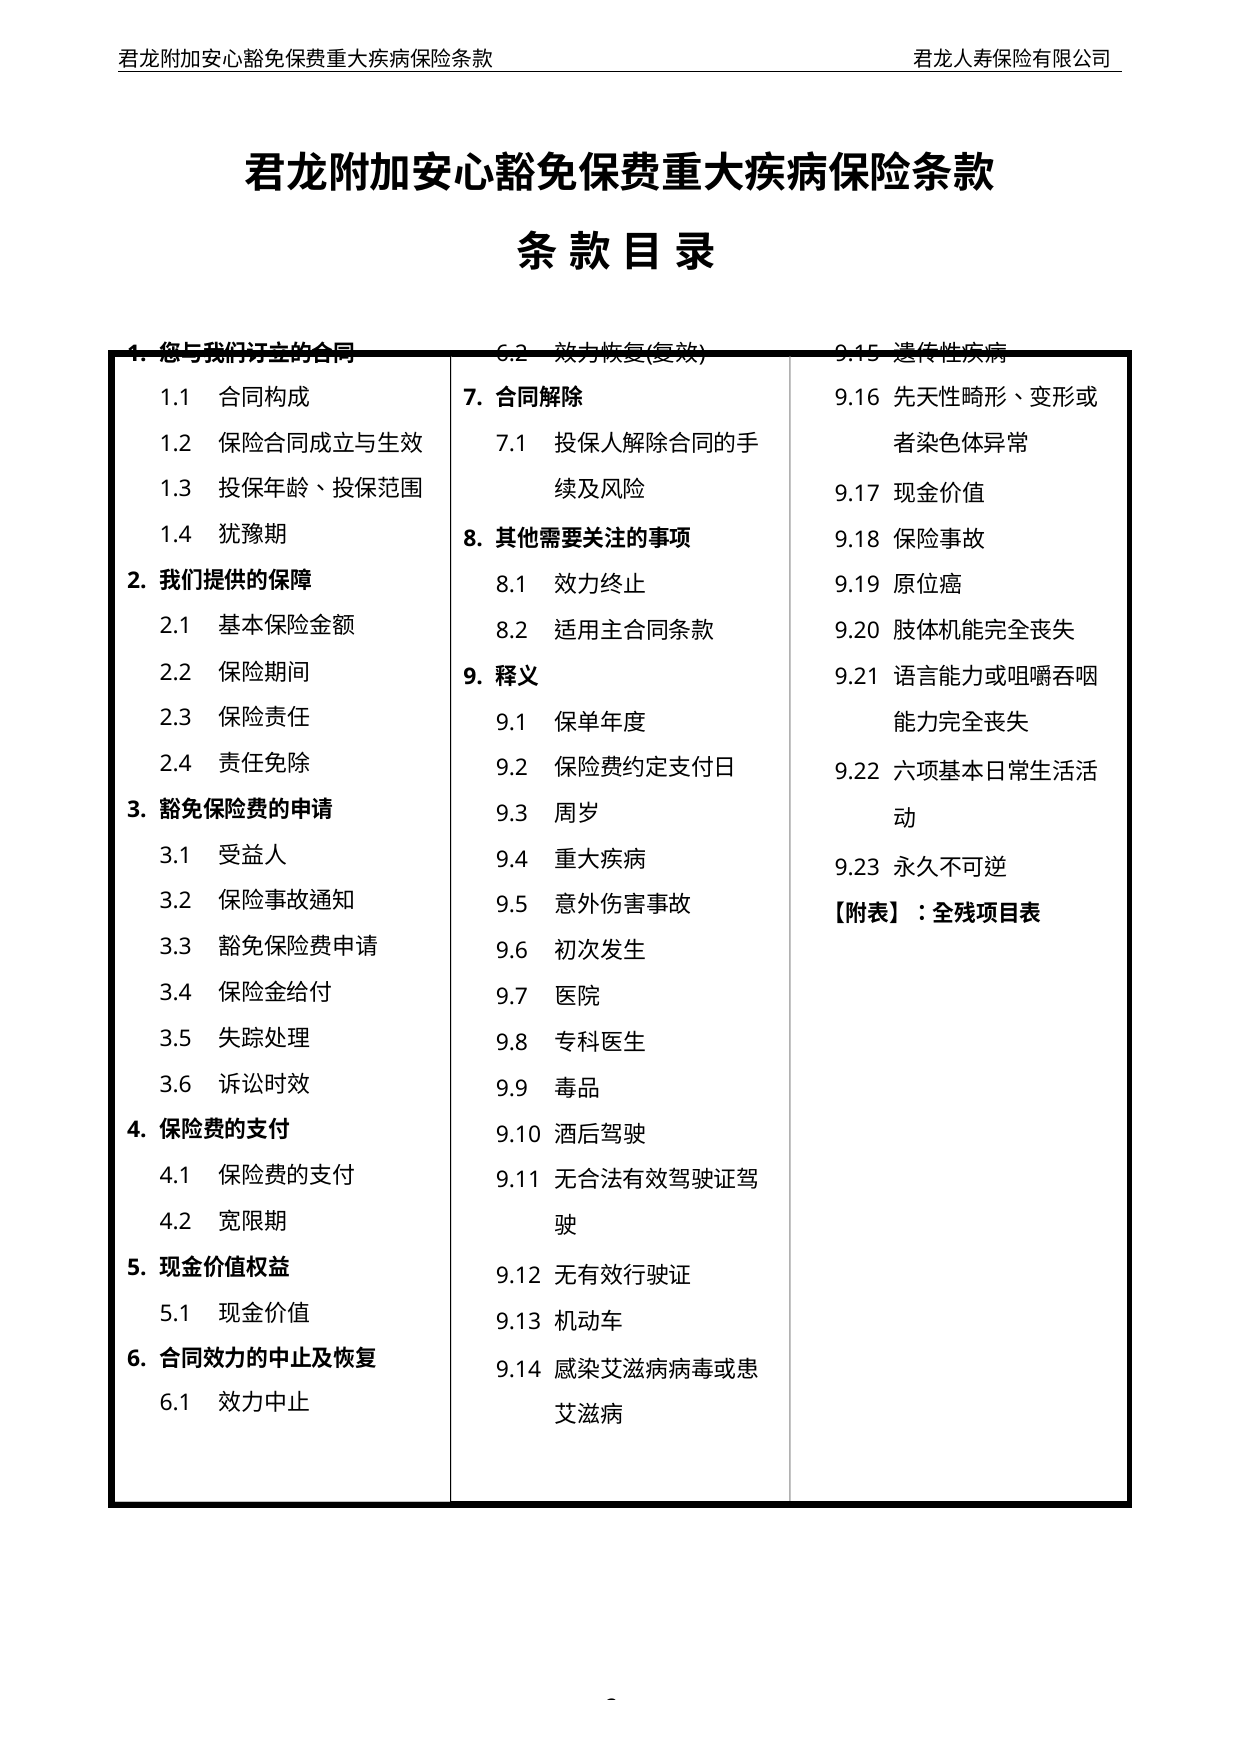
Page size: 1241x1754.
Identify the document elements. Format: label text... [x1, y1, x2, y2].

table_header 6.2 效力恢复(复效) 合同解除 投保人解除合同的手续及风险 其他需要关注的事项 效力终止 适用主合同条款 释义 保单年度 保险费约定支付日 周岁 重大疾病 意外伤害事故 初次发生 医院 专科医生 毒品 酒后驾驶 无合法有效驾驶证驾驶 无有效行驶证 机动车 感染艾滋病病毒或患艾滋病 [444, 343, 792, 1431]
table_header 遗传性疾病 先天性畸形、变形或者染色体异常 现金价值 保险事故 原位癌 肢体机能完全丧失 语言能力或咀嚼吞咽能力完全丧失 六项基本日常生活活动 永久不可逆 【附表】：全残项目表 [793, 343, 1121, 1431]
picture [108, 350, 1132, 1508]
table_header 您与我们订立的合同 合同构成 保险合同成立与生效 投保年龄、投保范围 犹豫期 我们提供的保障 基本保险金额 保险期间 保险责任 责任免除 豁免保险费的申请 受益人 保险事故通知 豁免保险费申请 保险金给付 失踪处理 诉讼时效 保险费的支付 保险费的支付 宽限期 现金价值权益 现金价值 合同效力的中止及恢复 效力中止 [106, 343, 444, 1431]
text 君龙附加安心豁免保费重大疾病保险条款条 款 目 录 [244, 142, 996, 279]
